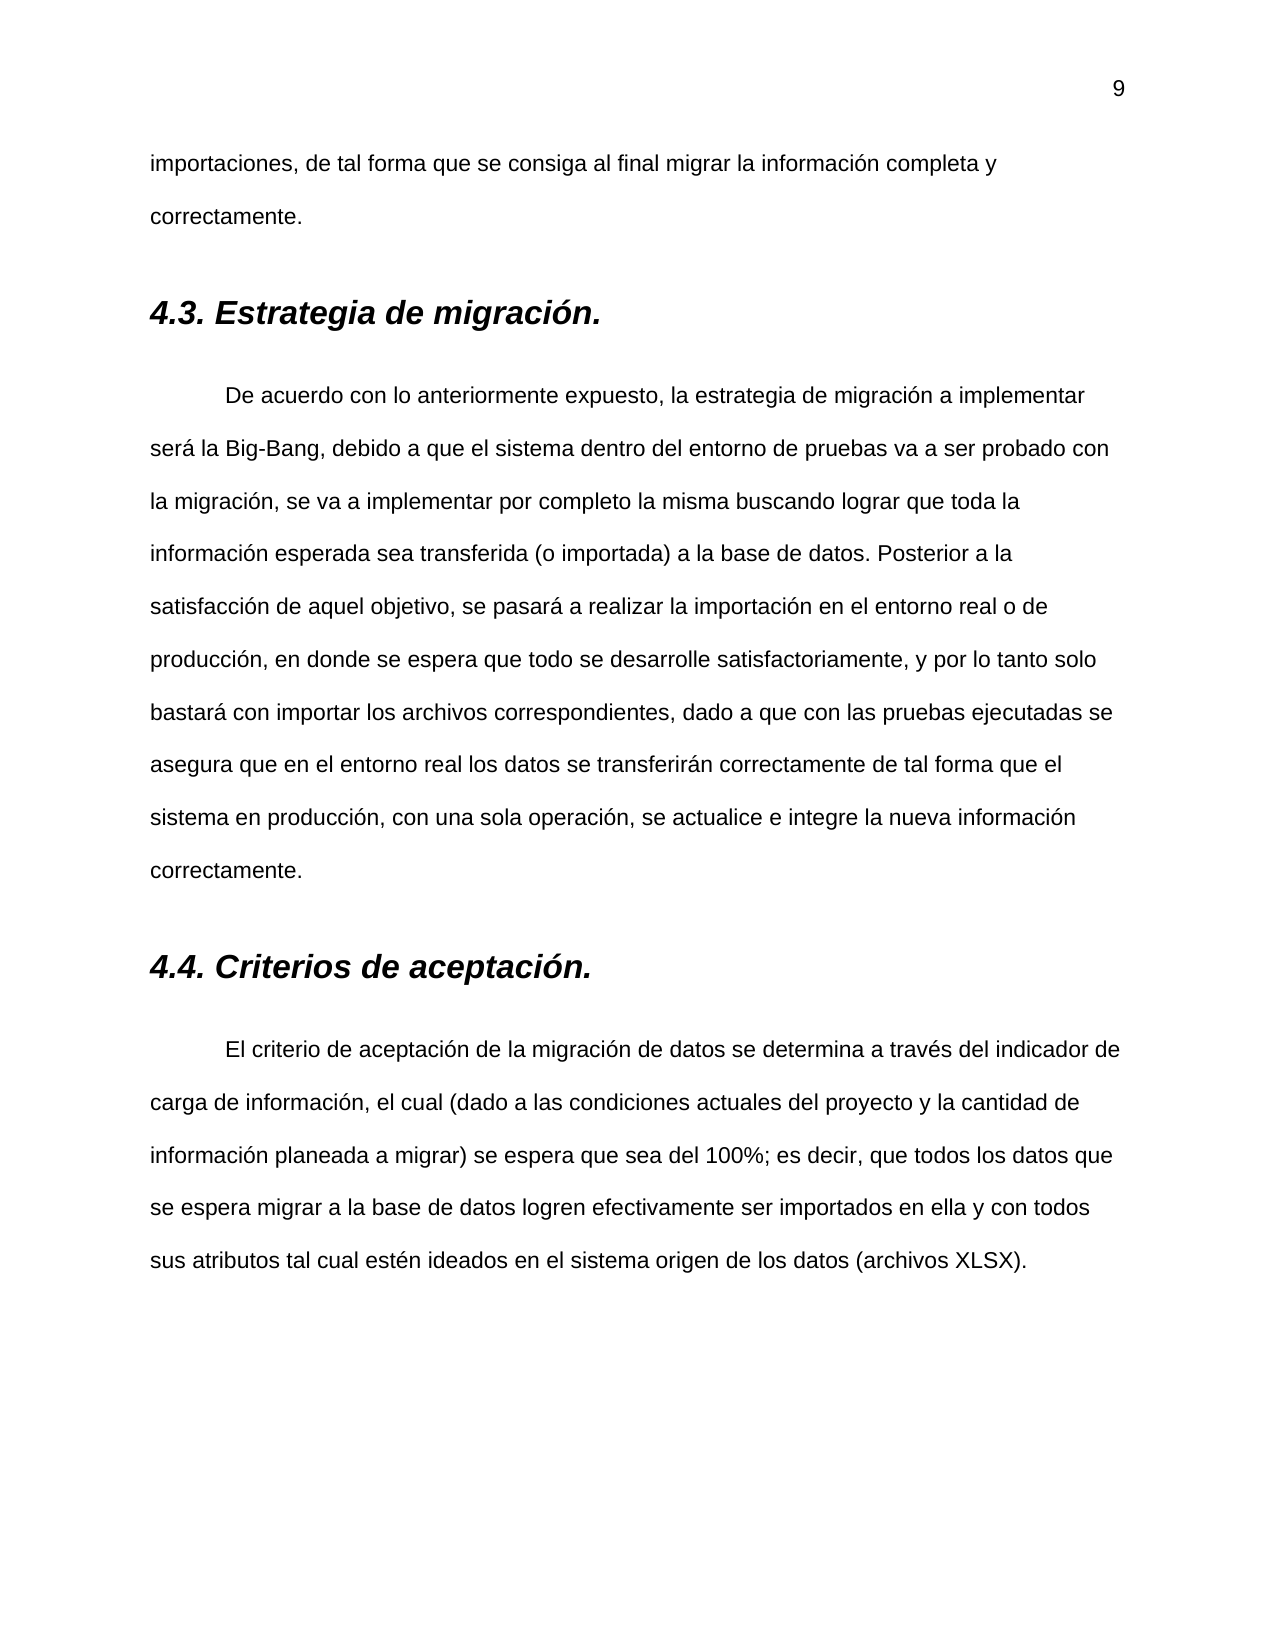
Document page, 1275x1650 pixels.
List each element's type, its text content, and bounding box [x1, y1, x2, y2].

text El criterio de aceptación de la migración de datos se determina a través del indicador de carga de información, el cual (dado a las condiciones actuales del proyecto y la cantidad de información planeada a migrar) se espera que sea del 100%; es decir, que todos los datos que se espera migrar a la base de datos logren efectivamente ser importados en ella y con todos sus atributos tal cual estén ideados en el sistema origen de los datos (archivos XLSX). [150, 1036, 1125, 1273]
subtitle 4.4. Criterios de aceptación. [150, 947, 1125, 985]
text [150, 150, 1125, 229]
text De acuerdo con lo anteriormente expuesto, la estrategia de migración a implementar será la Big-Bang, debido a que el sistema dentro del entorno de pruebas va a ser probado con la migración, se va a implementar por completo la misma buscando lograr que toda la información esperada sea transferida (o importada) a la base de datos. Posterior a la satisfacción de aquel objetivo, se pasará a realizar la importación en el entorno real o de producción, en donde se espera que todo se desarrolle satisfactoriamente, y por lo tanto solo bastará con importar los archivos correspondientes, dado a que con las pruebas ejecutadas se asegura que en el entorno real los datos se transferirán correctamente de tal forma que el sistema en producción, con una sola operación, se actualice e integre la nueva información correctamente. [150, 382, 1125, 883]
subtitle 4.3. Estrategia de migración. [150, 293, 1125, 331]
